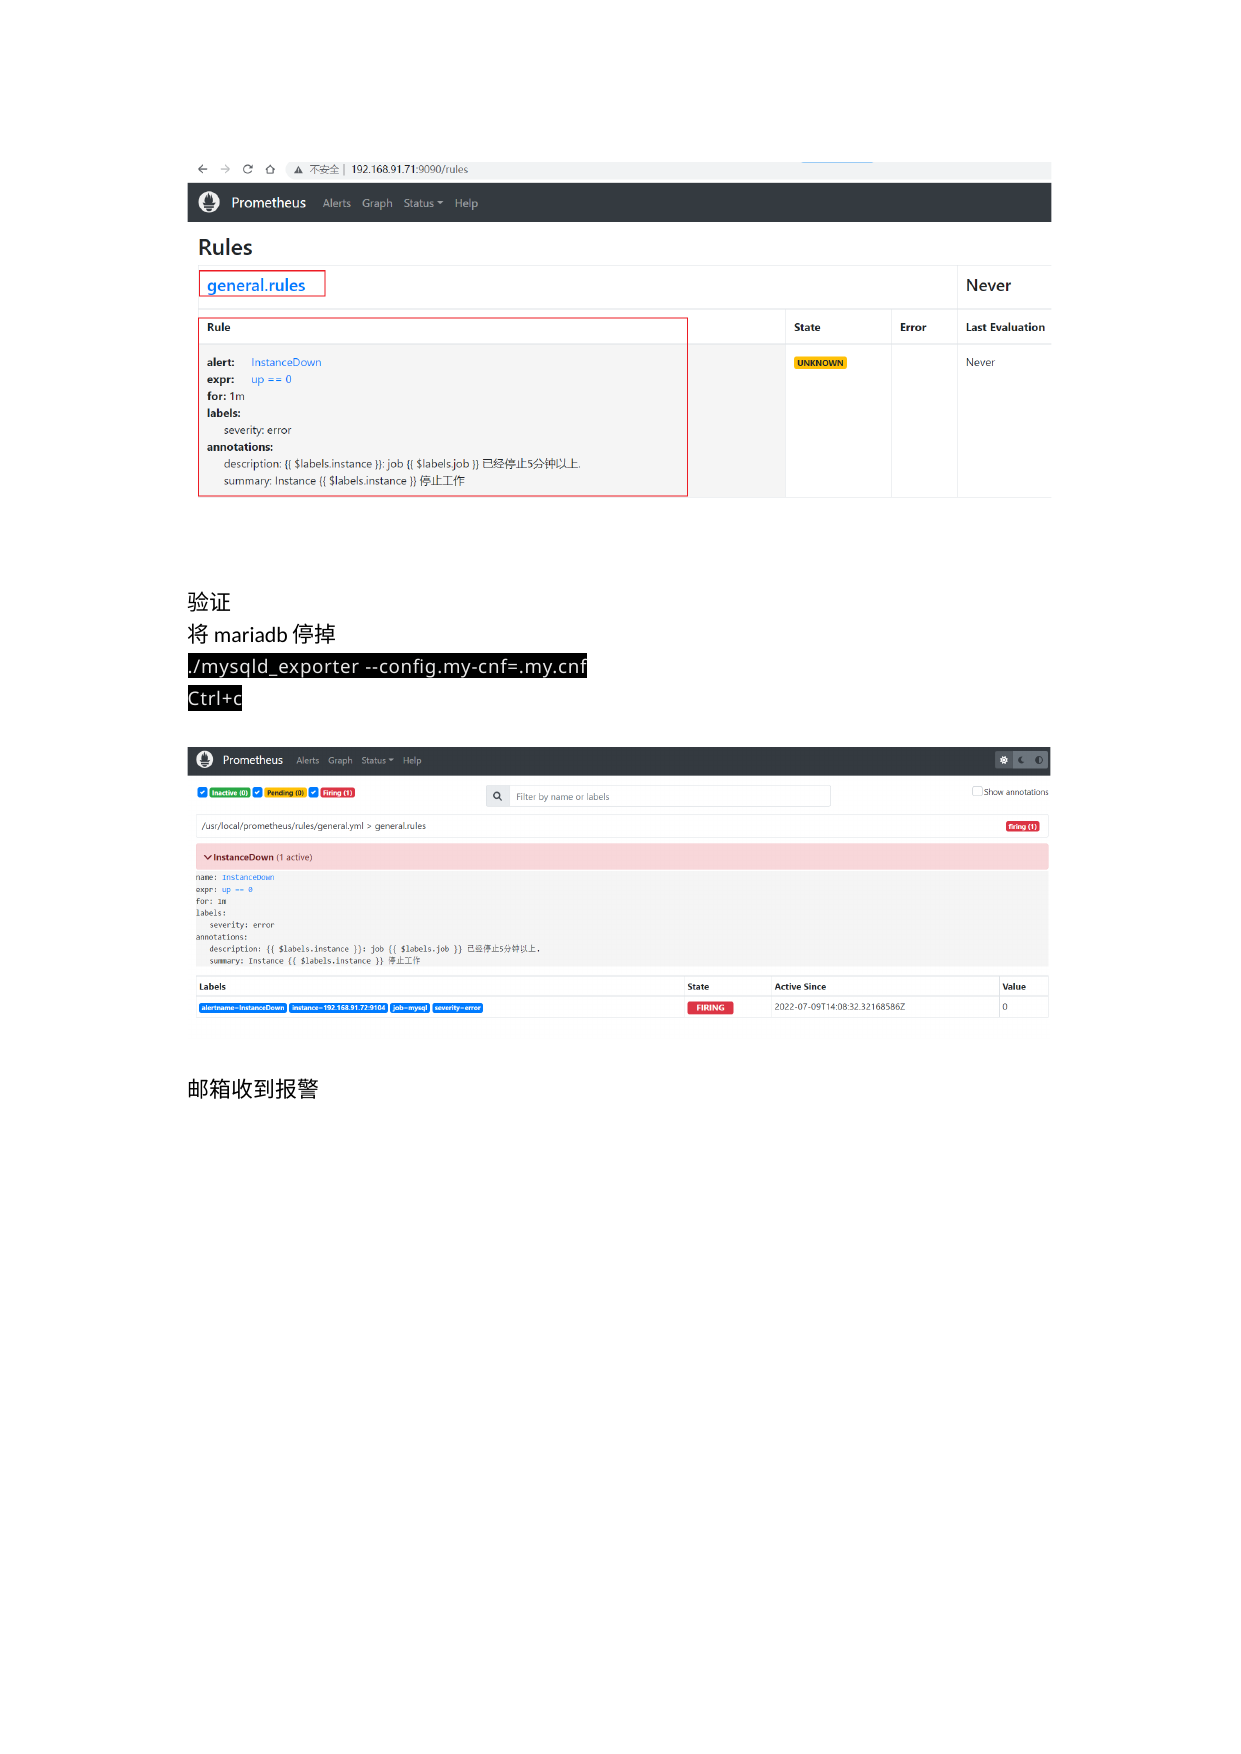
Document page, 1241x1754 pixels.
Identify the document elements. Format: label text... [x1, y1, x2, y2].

text Ctrl+c [187, 682, 1053, 714]
picture [187, 162, 1052, 521]
text 验证 [187, 584, 1053, 617]
text 邮箱收到报警 [187, 1072, 1053, 1104]
text ./mysqld_exporter --config.my-cnf=.my.cnf [187, 649, 1053, 682]
picture [187, 747, 1051, 1039]
text 将mariadb停掉 [187, 617, 1053, 649]
